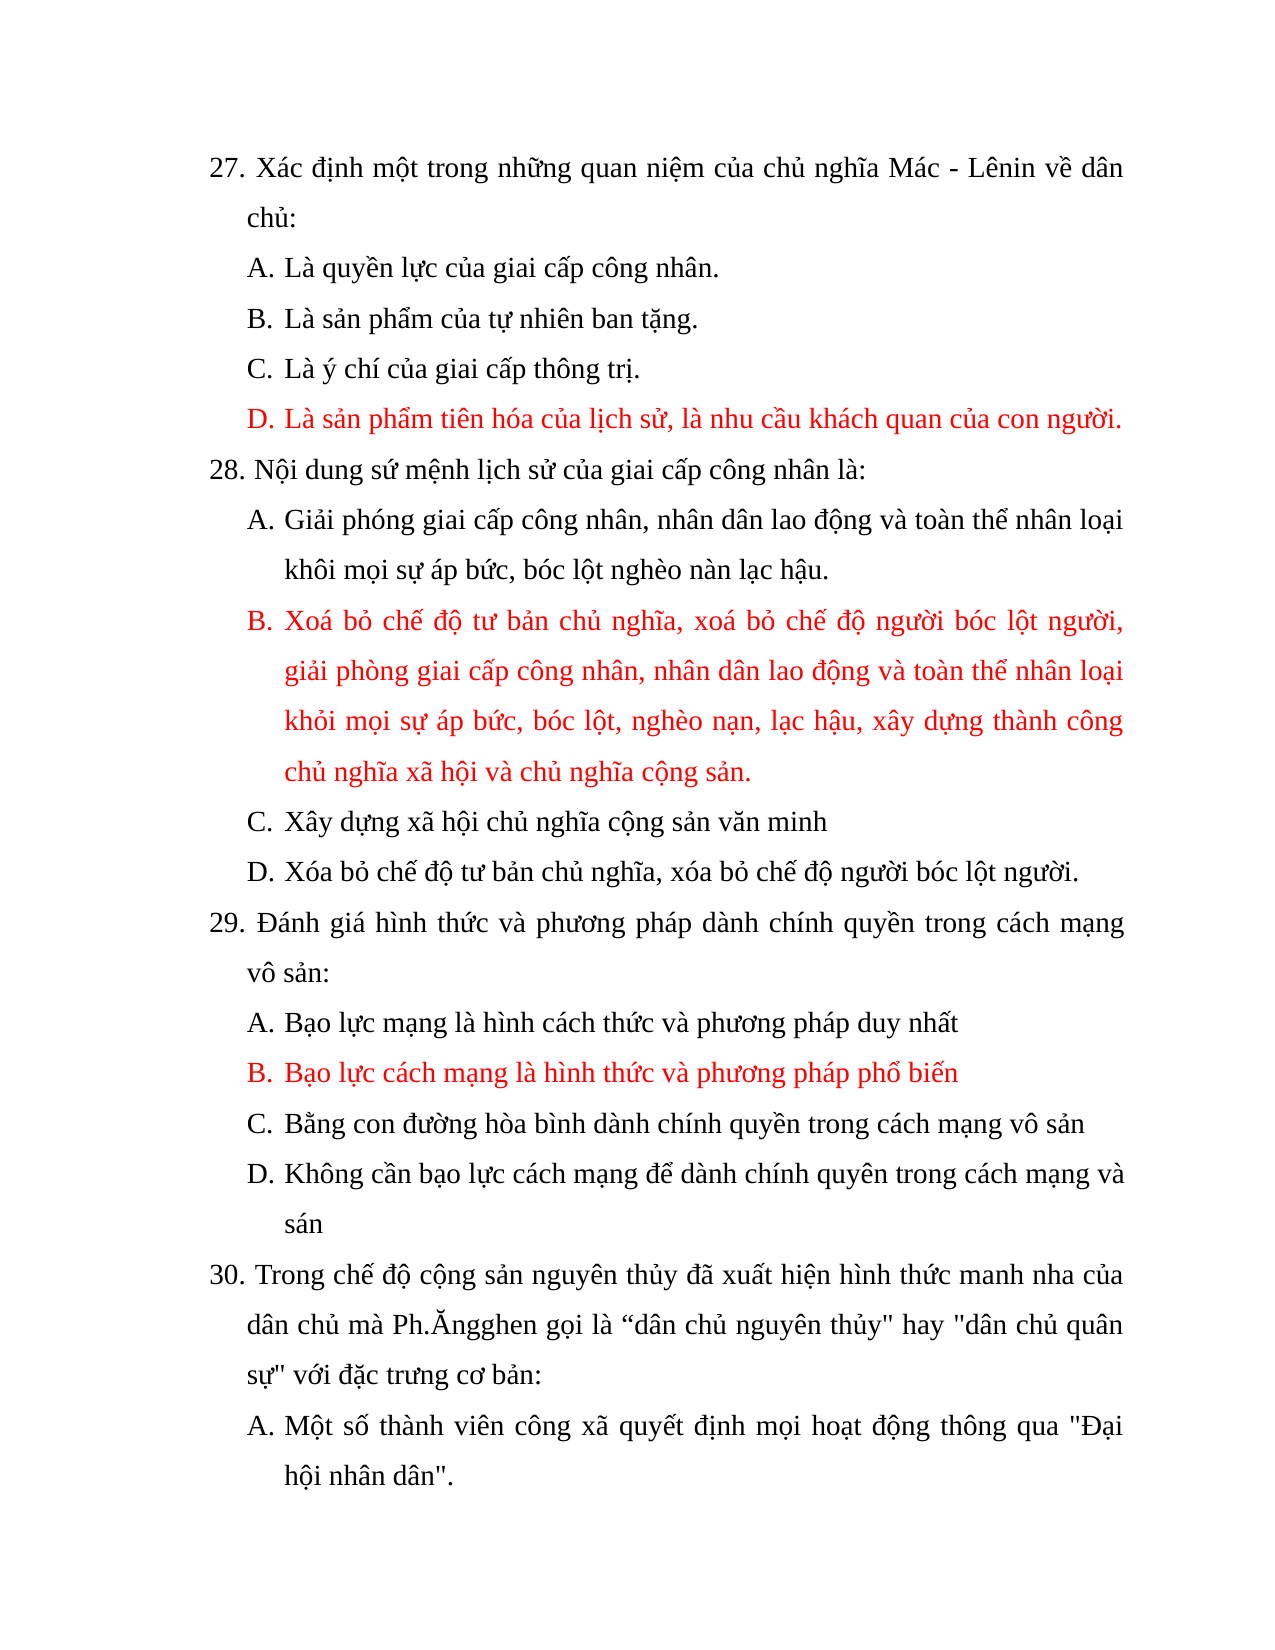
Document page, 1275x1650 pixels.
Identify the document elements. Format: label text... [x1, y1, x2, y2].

list Là sản phẩm tiên hóa của lịch sử, là nhu cầu khách quan của con người. [247, 402, 1125, 435]
list Bạo lực cách mạng là hình thức và phương pháp phổ biến [247, 1056, 1125, 1089]
list Trong chế độ cộng sản nguyên thủy đã xuất hiện hình thức manh nha của dân chủ mà Ph.Ăngghen gọi là “dân chủ nguyên thủy" hay "dân chủ quân sự" với đặc trưng cơ bản: [209, 1257, 1125, 1391]
list Xây dựng xã hội chủ nghĩa cộng sản văn minh [247, 804, 1125, 838]
list Đánh giá hình thức và phương pháp dành chính quyền trong cách mạng vô sản: [209, 905, 1125, 988]
list Bạo lực mạng là hình cách thức và phương pháp duy nhất [247, 1005, 1125, 1039]
list Là ý chí của giai cấp thông trị. [247, 351, 1125, 385]
list Xác định một trong những quan niệm của chủ nghĩa Mác - Lênin về dân chủ: [209, 150, 1125, 234]
list Xóa bỏ chế độ tư bản chủ nghĩa, xóa bỏ chế độ người bóc lột người. [247, 854, 1125, 888]
list Bằng con đường hòa bình dành chính quyền trong cách mạng vô sản [247, 1106, 1125, 1139]
list Xoá bỏ chế độ tư bản chủ nghĩa, xoá bỏ chế độ người bóc lột người, giải phòng giai cấp công nhân, nhân dân lao động và toàn thể nhân loại khỏi mọi sự áp bức, bóc lột, nghèo nạn, lạc hậu, xây dựng thành công chủ nghĩa xã hội và chủ nghĩa cộng sản. [247, 603, 1125, 787]
list Nội dung sứ mệnh lịch sử của giai cấp công nhân là: [209, 452, 1125, 485]
list Là quyền lực của giai cấp công nhân. [247, 251, 1125, 284]
list Một số thành viên công xã quyết định mọi hoạt động thông qua "Đại hội nhân dân". [247, 1408, 1125, 1492]
list Giải phóng giai cấp công nhân, nhân dân lao động và toàn thể nhân loại khôi mọi sự áp bức, bóc lột nghèo nàn lạc hậu. [247, 502, 1125, 586]
list Không cần bạo lực cách mạng để dành chính quyên trong cách mạng và sán [247, 1156, 1125, 1240]
list Là sản phẩm của tự nhiên ban tặng. [247, 301, 1125, 334]
